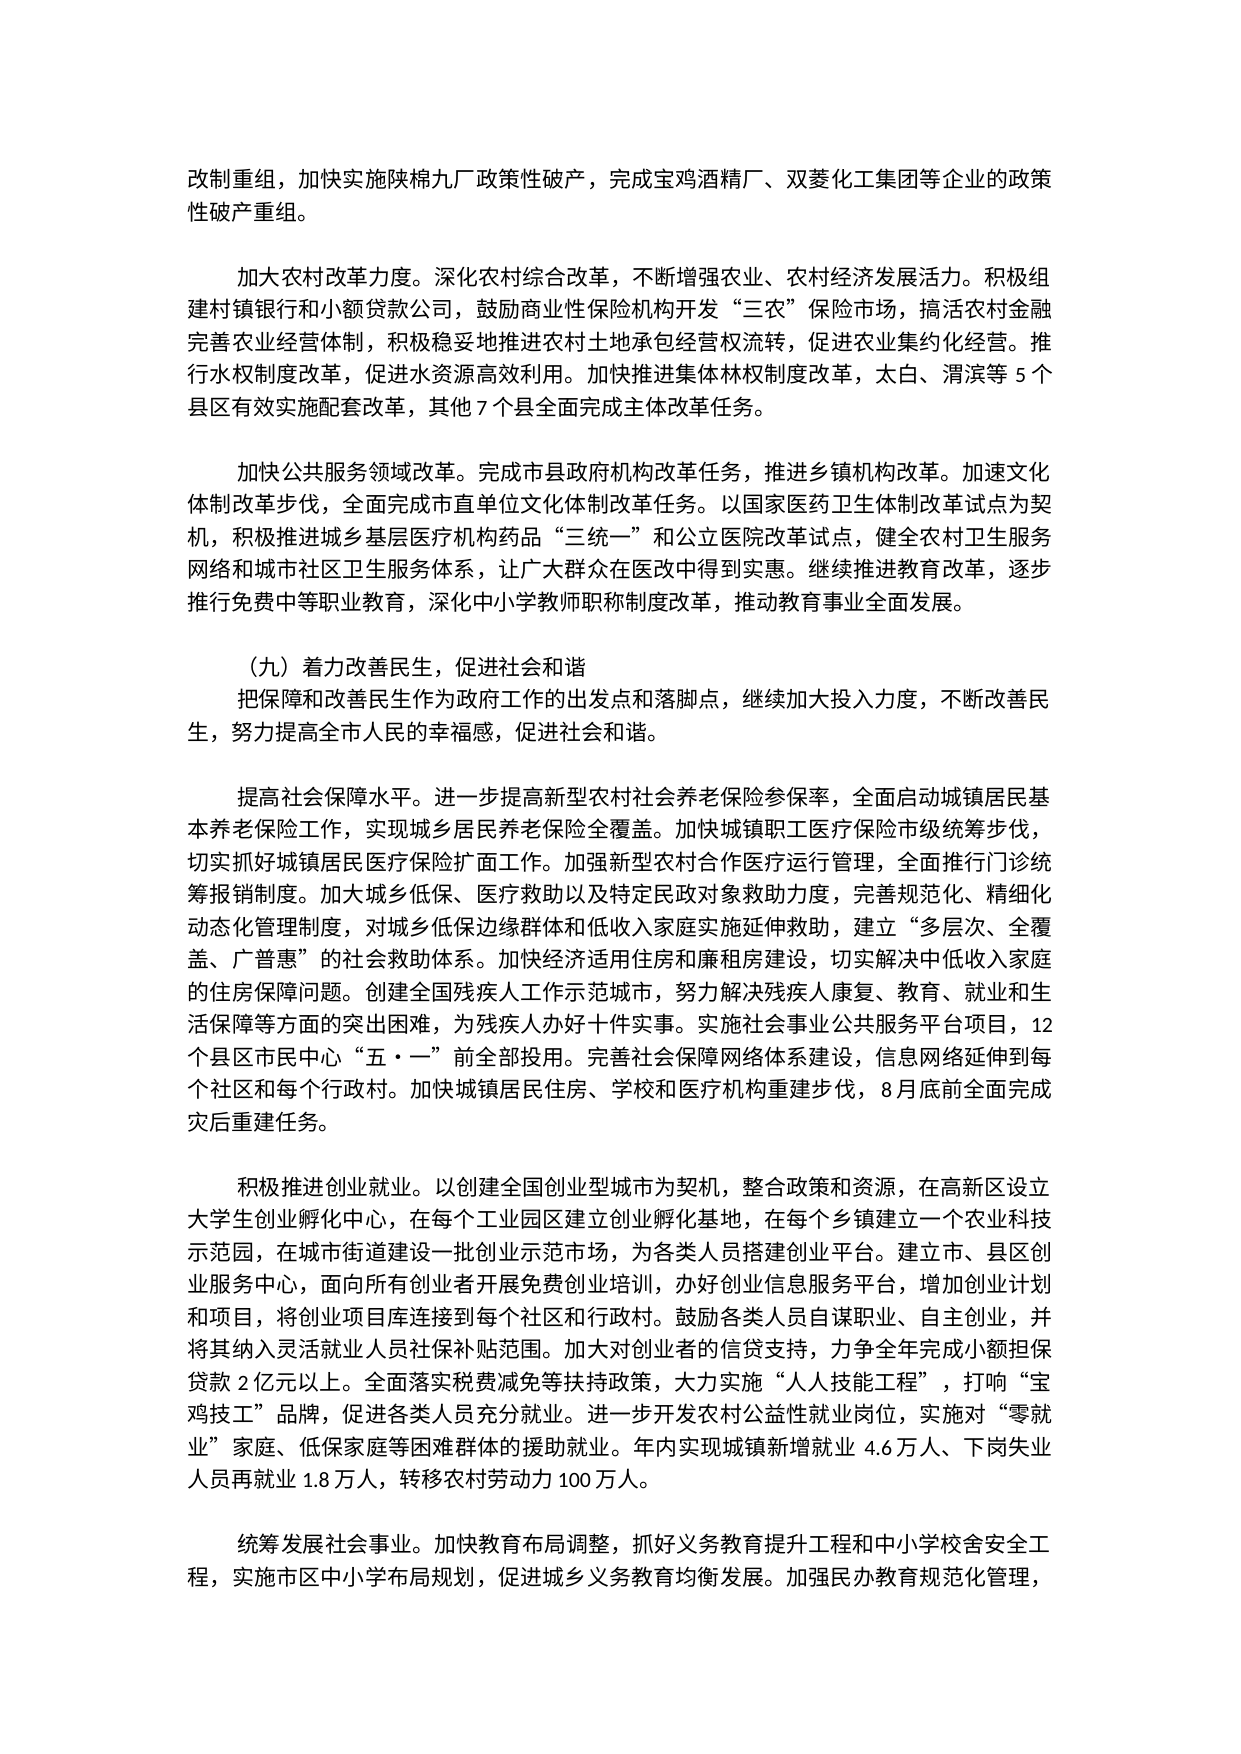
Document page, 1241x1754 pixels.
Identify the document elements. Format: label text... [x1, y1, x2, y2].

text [187, 1527, 1053, 1592]
text 加大农村改革力度。深化农村综合改革，不断增强农业、农村经济发展活力。积极组建村镇银行和小额贷款公司，鼓励商业性保险机构开发“三农”保险市场，搞活农村金融。完善农业经营体制，积极稳妥地推进农村土地承包经营权流转，促进农业集约化经营。推行水权制度改革，促进水资源高效利用。加快推进集体林权制度改革，太白、渭滨等5个县区有效实施配套改革，其他7个县全面完成主体改革任务。 [187, 259, 1053, 422]
text 提高社会保障水平。进一步提高新型农村社会养老保险参保率，全面启动城镇居民基本养老保险工作，实现城乡居民养老保险全覆盖。加快城镇职工医疗保险市级统筹步伐，切实抓好城镇居民医疗保险扩面工作。加强新型农村合作医疗运行管理，全面推行门诊统筹报销制度。加大城乡低保、医疗救助以及特定民政对象救助力度，完善规范化、精细化、动态化管理制度，对城乡低保边缘群体和低收入家庭实施延伸救助，建立“多层次、全覆盖、广普惠”的社会救助体系。加快经济适用住房和廉租房建设，切实解决中低收入家庭的住房保障问题。创建全国残疾人工作示范城市，努力解决残疾人康复、教育、就业和生活保障等方面的突出困难，为残疾人办好十件实事。实施社会事业公共服务平台项目，12个县区市民中心“五•一”前全部投用。完善社会保障网络体系建设，信息网络延伸到每个社区和每个行政村。加快城镇居民住房、学校和医疗机构重建步伐，8月底前全面完成灾后重建任务。 [187, 779, 1053, 1137]
text 积极推进创业就业。以创建全国创业型城市为契机，整合政策和资源，在高新区设立大学生创业孵化中心，在每个工业园区建立创业孵化基地，在每个乡镇建立一个农业科技示范园，在城市街道建设一批创业示范市场，为各类人员搭建创业平台。建立市、县区创业服务中心，面向所有创业者开展免费创业培训，办好创业信息服务平台，增加创业计划和项目，将创业项目库连接到每个社区和行政村。鼓励各类人员自谋职业、自主创业，并将其纳入灵活就业人员社保补贴范围。加大对创业者的信贷支持，力争全年完成小额担保贷款 2亿元以上。全面落实税费减免等扶持政策，大力实施“人人技能工程”，打响“宝鸡技工”品牌，促进各类人员充分就业。进一步开发农村公益性就业岗位，实施对“零就业”家庭、低保家庭等困难群体的援助就业。年内实现城镇新增就业 4.6万人、下岗失业人员再就业 1.8万人，转移农村劳动力 100万人。 [187, 1169, 1053, 1494]
text 把保障和改善民生作为政府工作的出发点和落脚点，继续加大投入力度，不断改善民生，努力提高全市人民的幸福感，促进社会和谐。 [187, 682, 1053, 747]
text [187, 162, 1053, 227]
text 加快公共服务领域改革。完成市县政府机构改革任务，推进乡镇机构改革。加速文化体制改革步伐，全面完成市直单位文化体制改革任务。以国家医药卫生体制改革试点为契机，积极推进城乡基层医疗机构药品“三统一”和公立医院改革试点，健全农村卫生服务网络和城市社区卫生服务体系，让广大群众在医改中得到实惠。继续推进教育改革，逐步推行免费中等职业教育，深化中小学教师职称制度改革，推动教育事业全面发展。 [187, 454, 1053, 617]
text （九）着力改善民生，促进社会和谐 [187, 649, 1053, 682]
